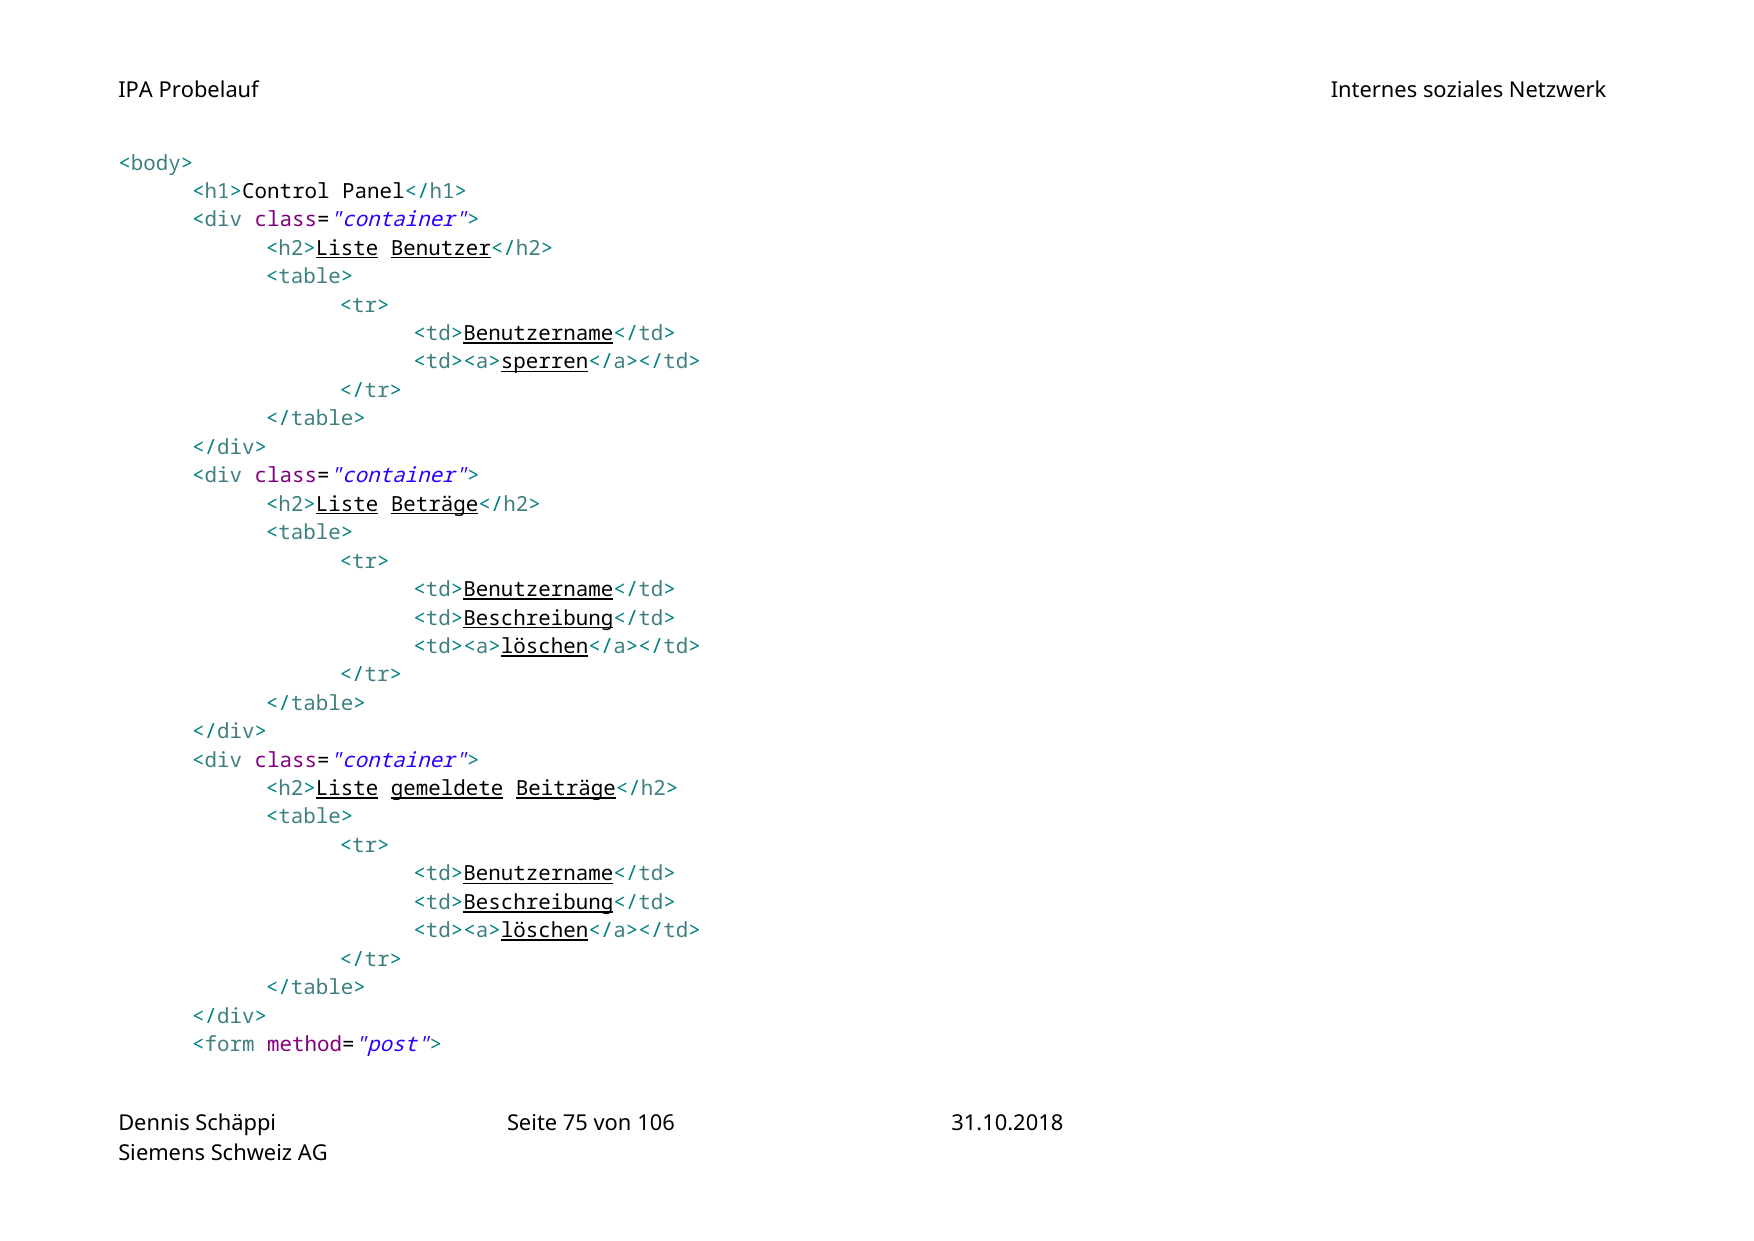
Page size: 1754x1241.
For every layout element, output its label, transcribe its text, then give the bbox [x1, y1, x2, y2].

text </tr> [118, 944, 1606, 972]
text </div> [118, 432, 1606, 460]
text <tr> [118, 290, 1606, 318]
text <form method="post"> [118, 1029, 1606, 1058]
text <td>Benutzername</td> [118, 574, 1606, 603]
text <h2>Liste gemeldete Beiträge</h2> [118, 773, 1606, 802]
text <body> [118, 148, 1606, 176]
text <tr> [118, 546, 1606, 574]
text <td><a>löschen</a></td> [118, 915, 1606, 944]
text </table> [118, 403, 1606, 432]
text <div class="container"> [118, 204, 1606, 233]
text <h1>Control Panel</h1> [118, 176, 1606, 204]
text <h2>Liste Benutzer</h2> [118, 233, 1606, 261]
text <h2>Liste Beträge</h2> [118, 489, 1606, 517]
text </table> [118, 972, 1606, 1001]
text </tr> [118, 659, 1606, 688]
text <table> [118, 517, 1606, 546]
text <td><a>löschen</a></td> [118, 631, 1606, 659]
text <td>Beschreibung</td> [118, 887, 1606, 915]
text <td>Benutzername</td> [118, 318, 1606, 347]
text </div> [118, 1001, 1606, 1029]
text <table> [118, 261, 1606, 290]
text <tr> [118, 830, 1606, 858]
text <table> [118, 802, 1606, 830]
text </div> [118, 716, 1606, 745]
text </tr> [118, 375, 1606, 403]
text <td>Benutzername</td> [118, 858, 1606, 887]
text <td>Beschreibung</td> [118, 603, 1606, 631]
text <td><a>sperren</a></td> [118, 347, 1606, 375]
text <div class="container"> [118, 745, 1606, 773]
text <div class="container"> [118, 460, 1606, 489]
text </table> [118, 688, 1606, 716]
